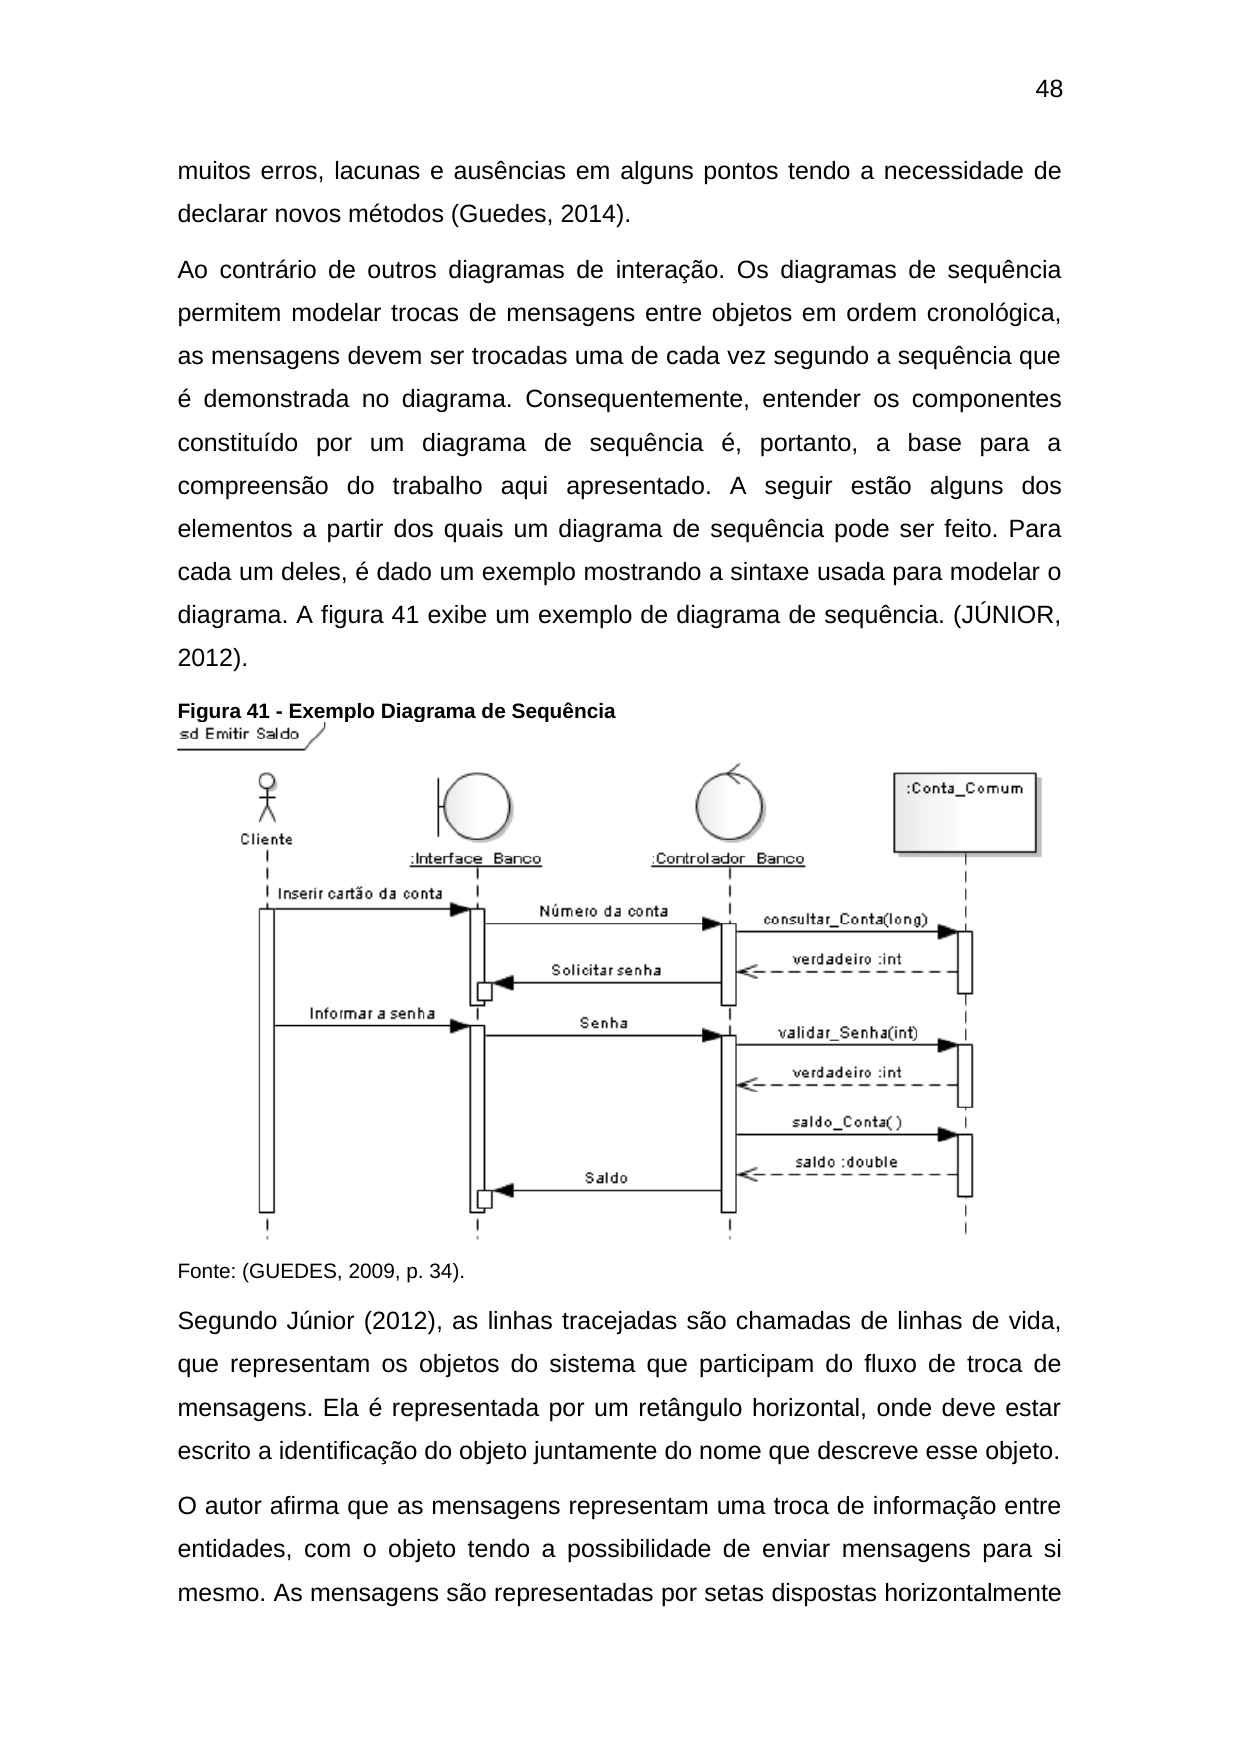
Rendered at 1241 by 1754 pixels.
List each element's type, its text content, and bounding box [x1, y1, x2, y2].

text Segundo Júnior (2012), as linhas tracejadas são chamadas de linhas de vida, que representam os objetos do sistema que participam do fluxo de troca de mensagens. Ela é representada por um retângulo horizontal, onde deve estar escrito a identificação do objeto juntamente do nome que descreve esse objeto. [177, 1306, 1063, 1464]
picture [177, 722, 1063, 1259]
text Ao contrário de outros diagramas de interação. Os diagramas de sequência permitem modelar trocas de mensagens entre objetos em ordem cronológica, as mensagens devem ser trocadas uma de cada vez segundo a sequência que é demonstrada no diagrama. Consequentemente, entender os componentes constituído por um diagrama de sequência é, portanto, a base para a compreensão do trabalho aqui apresentado. A seguir estão alguns dos elementos a partir dos quais um diagrama de sequência pode ser feito. Para cada um deles, é dado um exemplo mostrando a sintaxe usada para modelar o diagrama. A figura 41 exibe um exemplo de diagrama de sequência. (JÚNIOR, 2012). [177, 255, 1063, 672]
text Fonte: (GUEDES, 2009, p. 34). [177, 1259, 1063, 1282]
